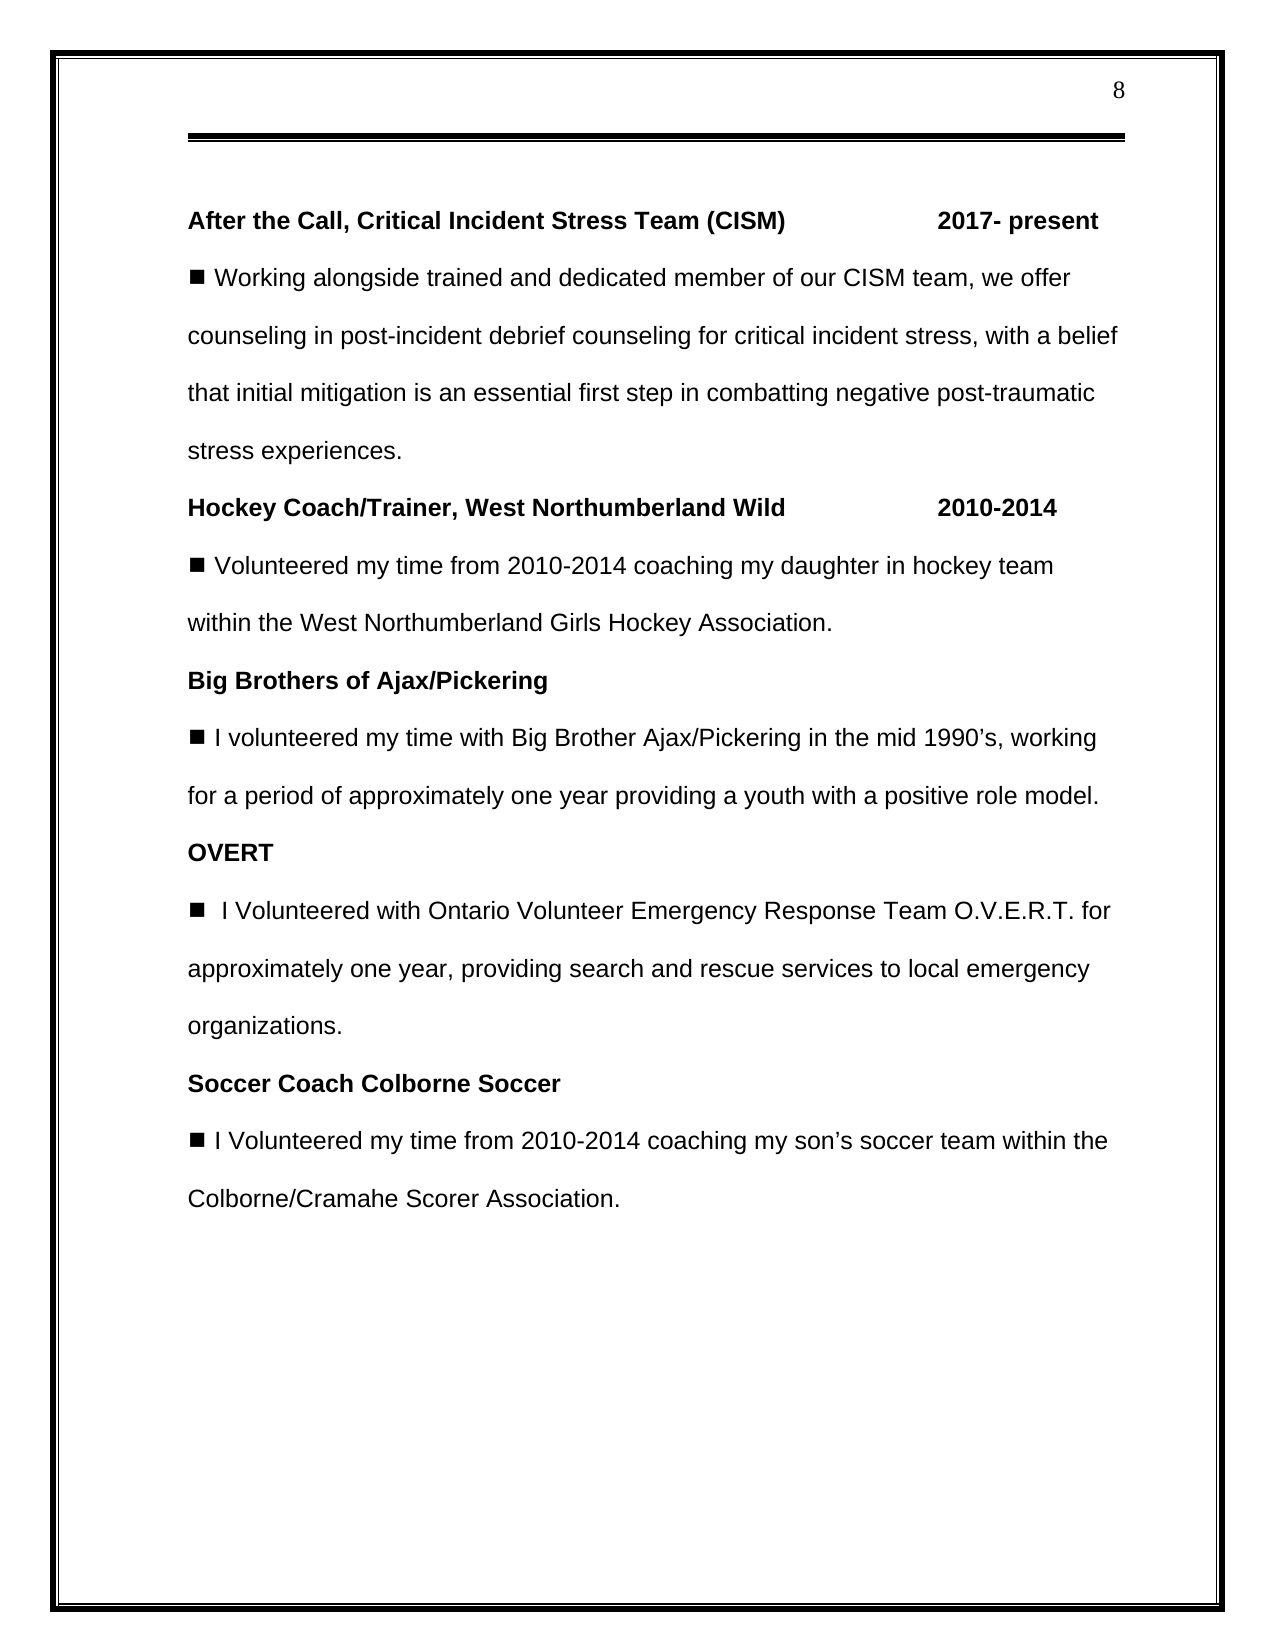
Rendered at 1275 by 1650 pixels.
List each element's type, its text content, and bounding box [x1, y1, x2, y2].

text I Volunteered my time from 2010-2014 coaching my son’s soccer team within the Colborne/Cramahe Scorer Association. [187, 1126, 1125, 1212]
text Hockey Coach/Trainer, West Northumberland Wild 2010-2014 [187, 493, 1125, 522]
text Working alongside trained and dedicated member of our CISM team, we offer counseling in post-incident debrief counseling for critical incident stress, with a belief that initial mitigation is an essential first step in combatting negative post-traumatic stress experiences. [187, 247, 1125, 464]
text After the Call, Critical Incident Stress Team (CISM) 2017- present [187, 190, 1125, 234]
text Big Brothers of Ajax/Pickering [187, 666, 1125, 694]
text OVERT [187, 838, 1125, 867]
text I volunteered my time with Big Brother Ajax/Pickering in the mid 1990’s, working for a period of approximately one year providing a youth with a positive role model. [187, 723, 1125, 810]
text Soccer Coach Colborne Soccer [187, 1068, 1125, 1097]
text Volunteered my time from 2010-2014 coaching my daughter in hockey team within the West Northumberland Girls Hockey Association. [187, 551, 1125, 637]
text I Volunteered with Ontario Volunteer Emergency Response Team O.V.E.R.T. for approximately one year, providing search and rescue services to local emergency organizations. [187, 896, 1125, 1040]
